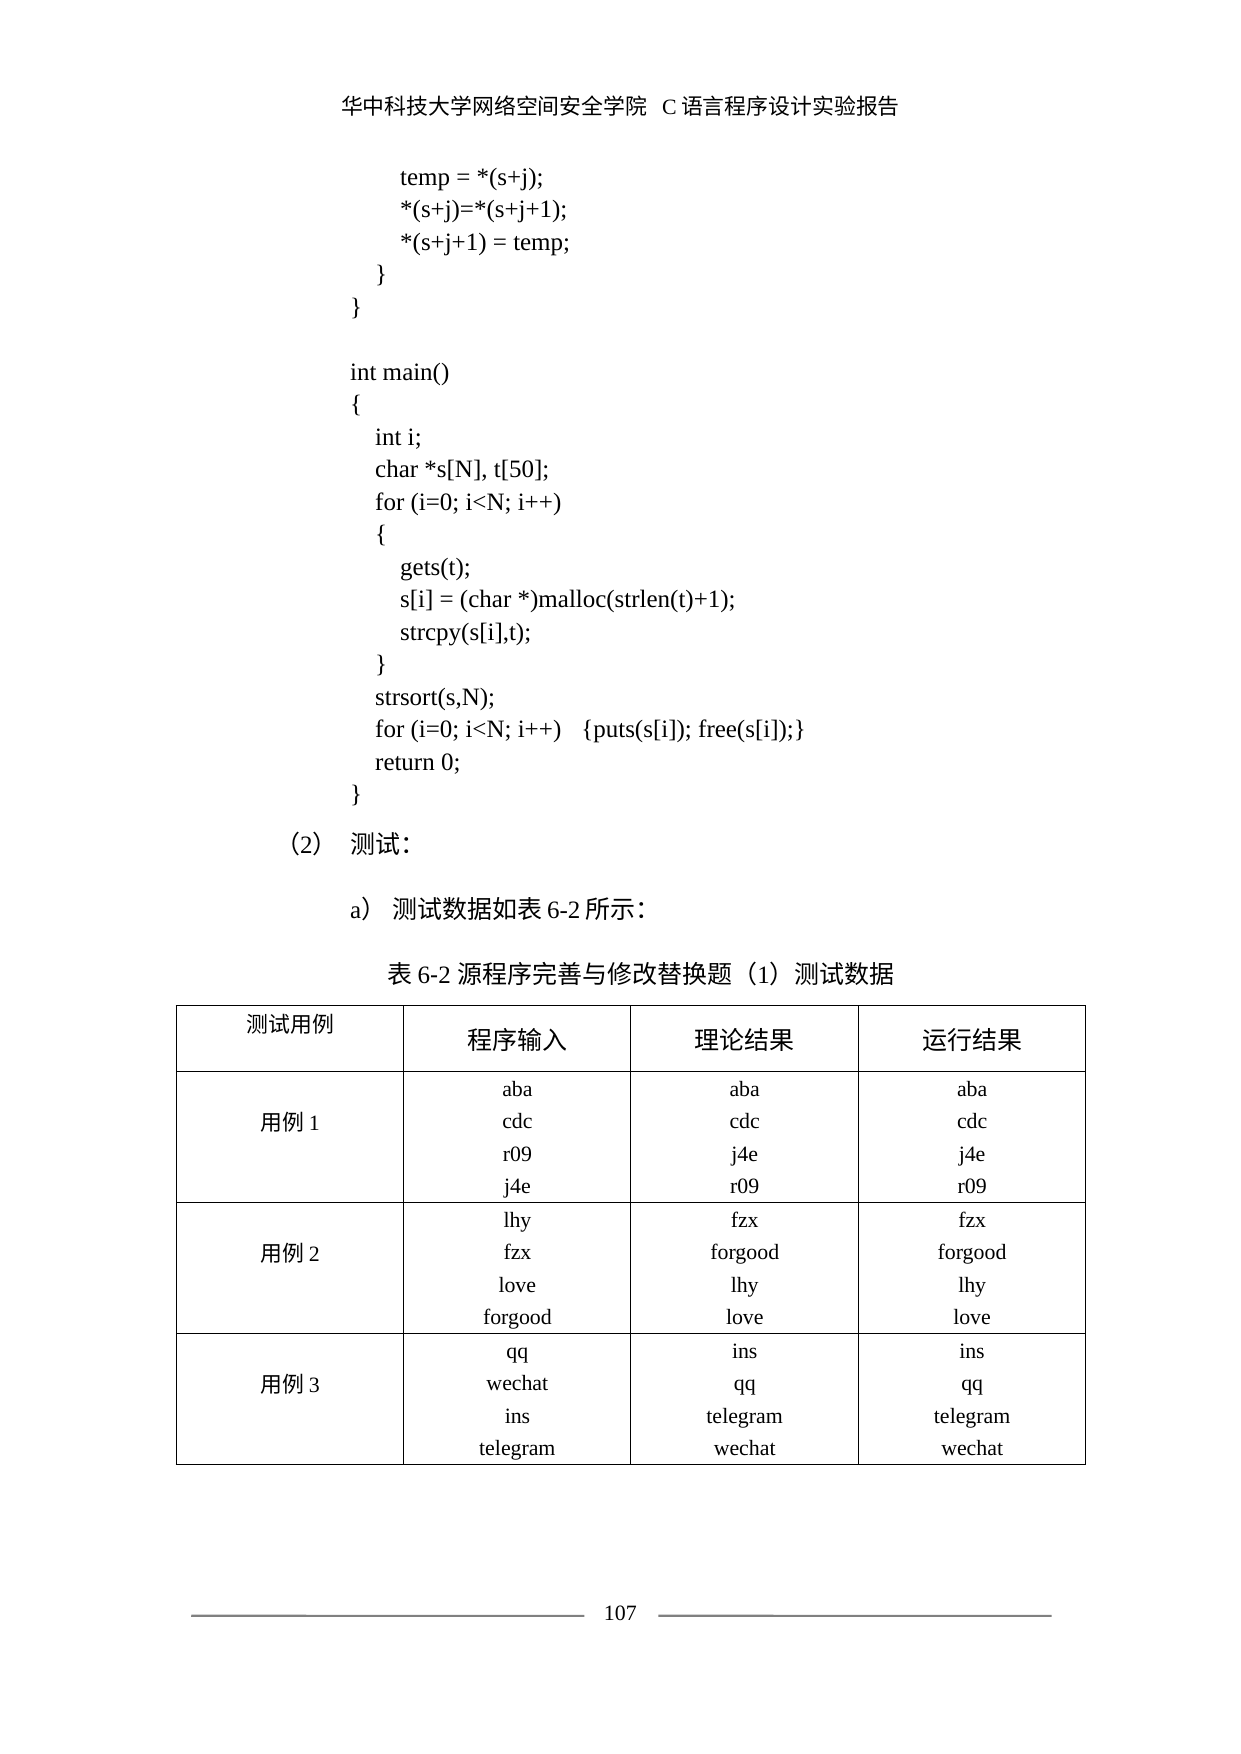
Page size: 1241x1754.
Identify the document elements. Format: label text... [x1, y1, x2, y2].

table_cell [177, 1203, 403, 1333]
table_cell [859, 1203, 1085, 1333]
text for (i=0; i<N; i++) {puts(s[i]); free(s[i]);} [350, 713, 1053, 745]
text } [350, 290, 1053, 323]
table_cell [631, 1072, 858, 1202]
text int main() [350, 355, 1053, 388]
text { [350, 518, 1053, 550]
text } [350, 648, 1053, 680]
text temp = *(s+j); [350, 160, 1053, 193]
text gets(t); [350, 550, 1053, 583]
text strsort(s,N); [350, 680, 1053, 713]
text { [350, 388, 1053, 420]
text for (i=0; i<N; i++) [350, 485, 1053, 518]
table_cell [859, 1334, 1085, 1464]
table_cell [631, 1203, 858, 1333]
text } [350, 778, 1053, 810]
text *(s+j+1) = temp; [350, 225, 1053, 258]
text s[i] = (char *)malloc(strlen(t)+1); [350, 583, 1053, 615]
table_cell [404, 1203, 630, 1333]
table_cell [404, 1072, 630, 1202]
text return 0; [350, 745, 1053, 778]
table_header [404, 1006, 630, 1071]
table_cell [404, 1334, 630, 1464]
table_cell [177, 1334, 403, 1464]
text } [350, 258, 1053, 290]
text strcpy(s[i],t); [350, 615, 1053, 648]
text *(s+j)=*(s+j+1); [350, 193, 1053, 225]
text char *s[N], t[50]; [350, 453, 1053, 485]
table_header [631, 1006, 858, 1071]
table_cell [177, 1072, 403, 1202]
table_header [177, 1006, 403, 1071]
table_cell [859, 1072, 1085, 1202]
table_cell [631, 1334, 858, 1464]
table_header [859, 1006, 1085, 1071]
text int i; [350, 420, 1053, 453]
list 测试： [275, 810, 1053, 875]
text a） 测试数据如表6-2所示： [350, 875, 1053, 940]
text 表6-2 源程序完善与修改替换题（1）测试数据 [387, 940, 1053, 1005]
